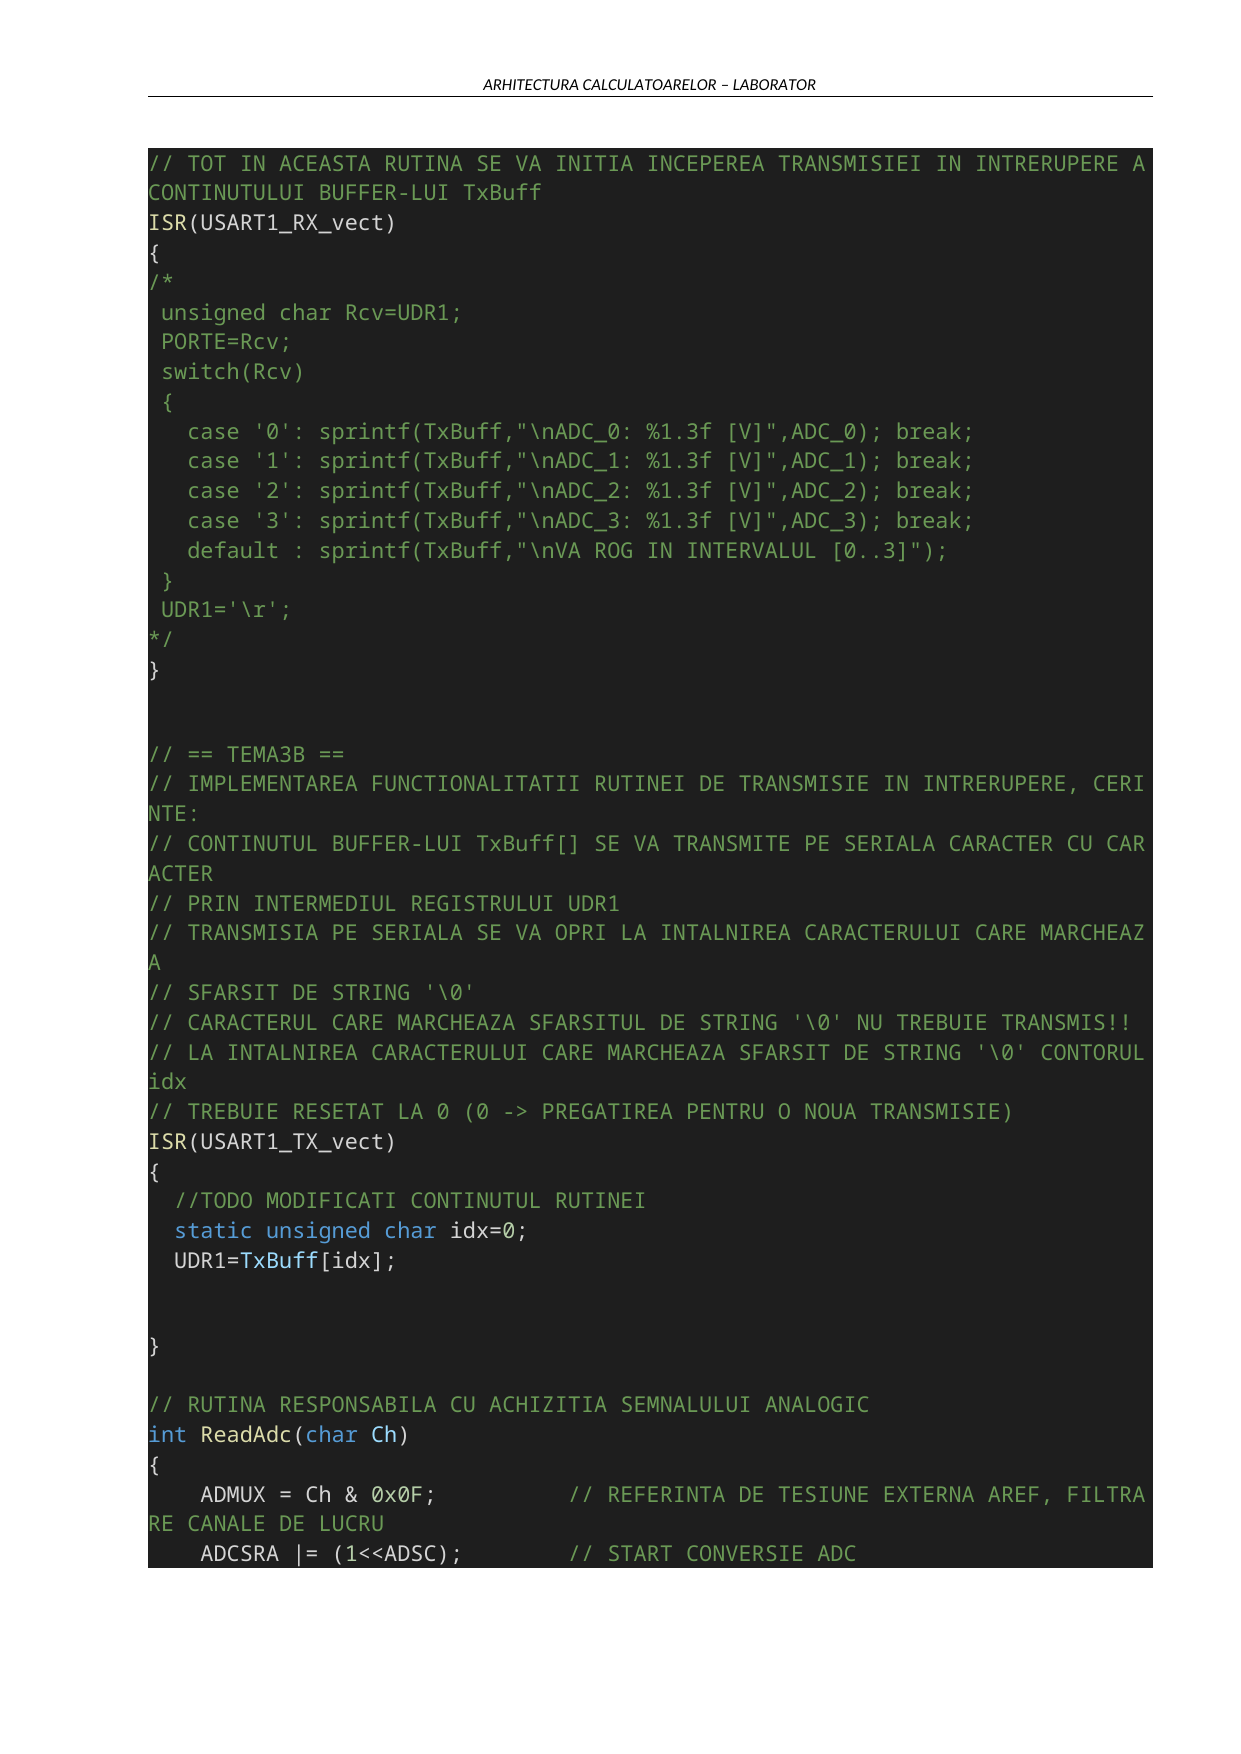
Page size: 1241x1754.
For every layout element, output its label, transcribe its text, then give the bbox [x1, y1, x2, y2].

text switch(Rcv) [148, 356, 1153, 386]
text // PRIN INTERMEDIUL REGISTRULUI UDR1 [148, 888, 1153, 917]
text { [148, 1156, 1153, 1186]
text { [148, 237, 1153, 267]
text { [148, 386, 1153, 416]
text // CONTINUTUL BUFFER-LUI TxBuff[] SE VA TRANSMITE PE SERIALA CARACTER CU CARACTER [148, 828, 1153, 888]
text // LA INTALNIREA CARACTERULUI CARE MARCHEAZA SFARSIT DE STRING '\0' CONTORUL idx [148, 1037, 1153, 1096]
text UDR1='\r'; [148, 594, 1153, 624]
text // IMPLEMENTAREA FUNCTIONALITATII RUTINEI DE TRANSMISIE IN INTRERUPERE, CERINTE: [148, 768, 1153, 828]
text { [148, 1449, 1153, 1479]
text static unsigned char idx=0; [148, 1215, 1153, 1245]
text } [148, 565, 1153, 594]
text UDR1=TxBuff[idx]; [148, 1245, 1153, 1275]
text unsigned char Rcv=UDR1; [148, 297, 1153, 326]
text */ [148, 624, 1153, 654]
text // RUTINA RESPONSABILA CU ACHIZITIA SEMNALULUI ANALOGIC [148, 1389, 1153, 1419]
text ISR(USART1_TX_vect) [148, 1126, 1153, 1156]
text // TRANSMISIA PE SERIALA SE VA OPRI LA INTALNIREA CARACTERULUI CARE MARCHEAZA [148, 917, 1153, 977]
text case '3': sprintf(TxBuff,"\nADC_3: %1.3f [V]",ADC_3); break; [148, 505, 1153, 535]
text int ReadAdc(char Ch) [148, 1419, 1153, 1449]
text // TREBUIE RESETAT LA 0 (0 -> PREGATIREA PENTRU O NOUA TRANSMISIE) [148, 1096, 1153, 1126]
text } [148, 1330, 1153, 1359]
text default : sprintf(TxBuff,"\nVA ROG IN INTERVALUL [0..3]"); [148, 535, 1153, 565]
text // TOT IN ACEASTA RUTINA SE VA INITIA INCEPEREA TRANSMISIEI IN INTRERUPERE A CONTINUTULUI BUFFER-LUI TxBuff [148, 148, 1153, 207]
text case '2': sprintf(TxBuff,"\nADC_2: %1.3f [V]",ADC_2); break; [148, 475, 1153, 505]
text case '1': sprintf(TxBuff,"\nADC_1: %1.3f [V]",ADC_1); break; [148, 446, 1153, 475]
text case '0': sprintf(TxBuff,"\nADC_0: %1.3f [V]",ADC_0); break; [148, 416, 1153, 446]
text /* [148, 267, 1153, 297]
text ADCSRA |= (1<<ADSC); // START CONVERSIE ADC [148, 1538, 1153, 1568]
text //TODO MODIFICATI CONTINUTUL RUTINEI [148, 1186, 1153, 1215]
text // SFARSIT DE STRING '\0' [148, 977, 1153, 1007]
text // CARACTERUL CARE MARCHEAZA SFARSITUL DE STRING '\0' NU TREBUIE TRANSMIS!! [148, 1007, 1153, 1037]
text } [148, 654, 1153, 684]
text ADMUX = Ch & 0x0F; // REFERINTA DE TESIUNE EXTERNA AREF, FILTRARE CANALE DE LUCRU [148, 1479, 1153, 1538]
text // == TEMA3B == [148, 739, 1153, 768]
text ISR(USART1_RX_vect) [148, 207, 1153, 237]
text PORTE=Rcv; [148, 326, 1153, 356]
